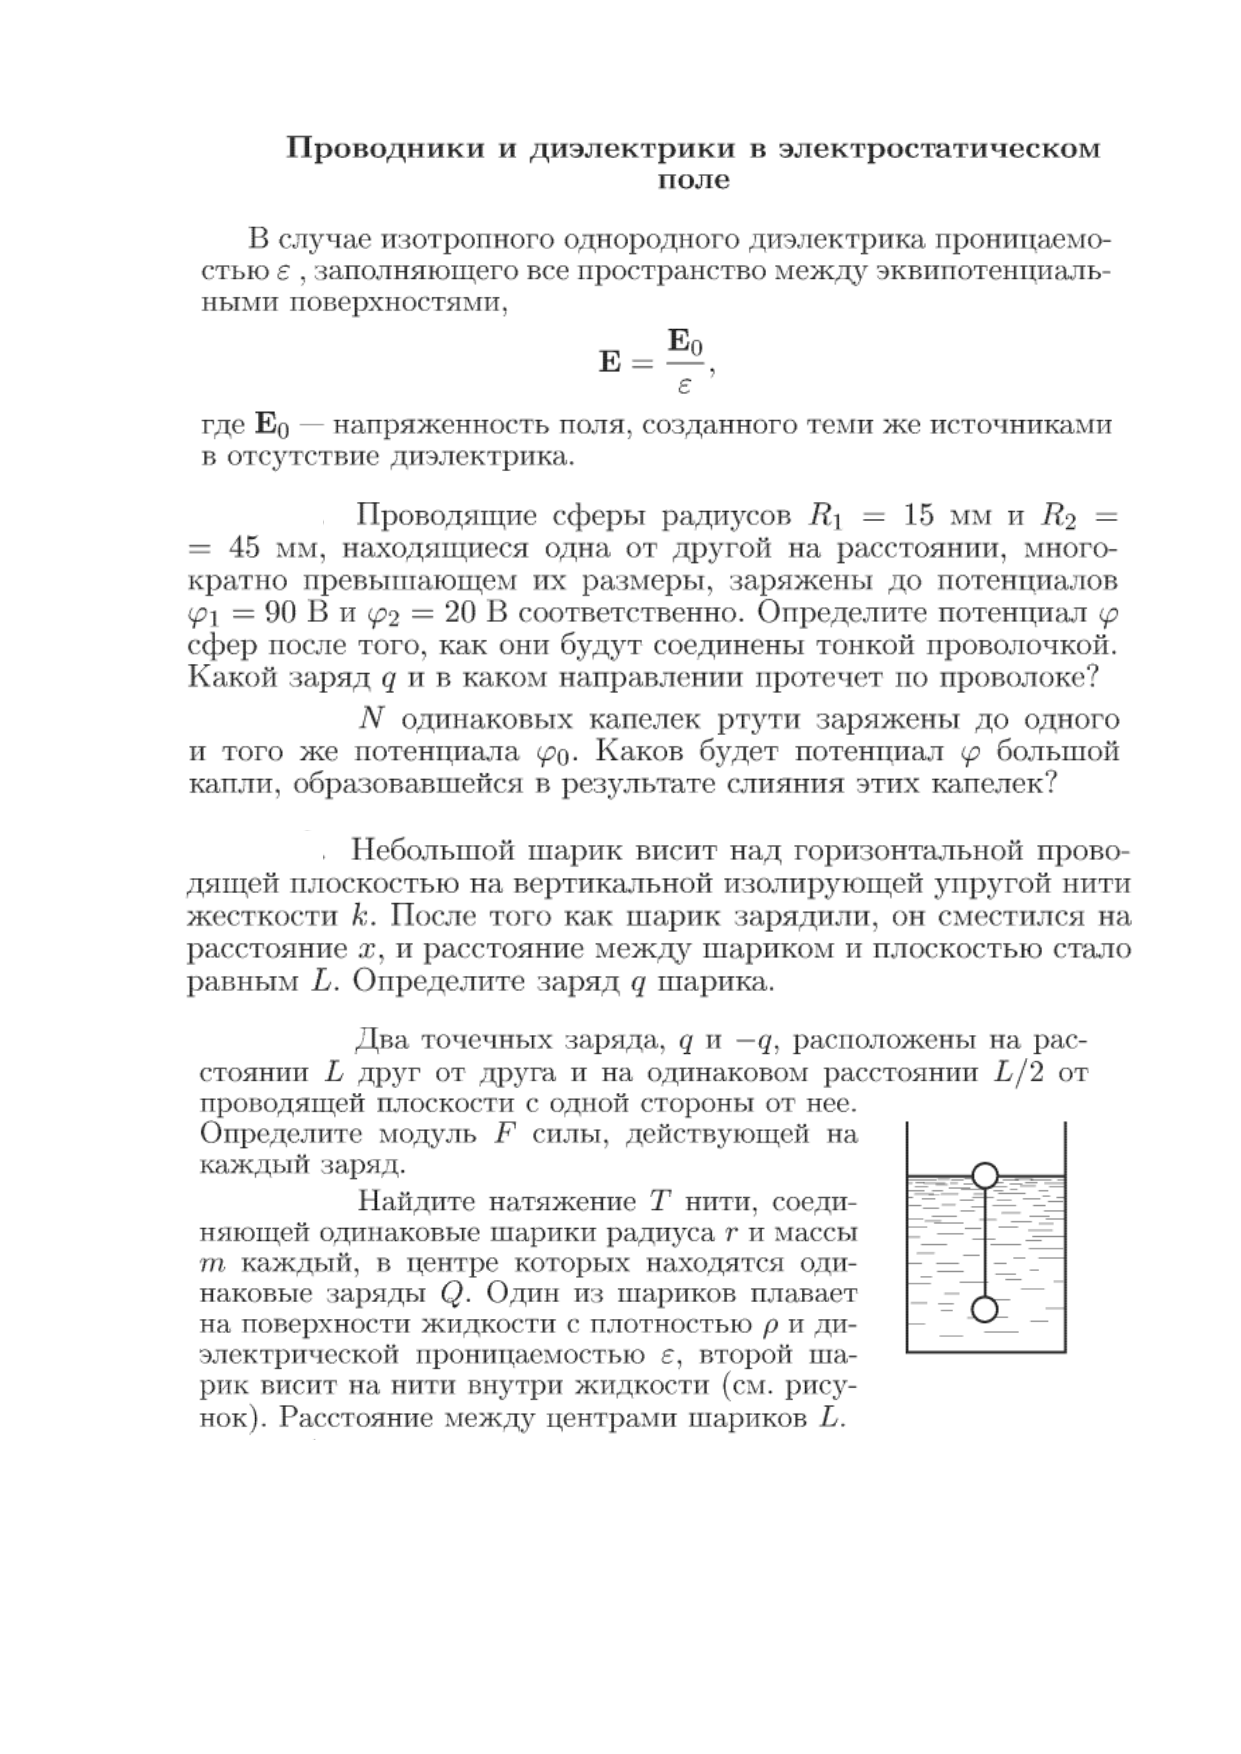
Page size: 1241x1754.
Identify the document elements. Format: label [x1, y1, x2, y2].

picture [177, 821, 1152, 1001]
picture [177, 502, 1152, 700]
picture [177, 701, 1152, 803]
picture [177, 1018, 1152, 1440]
picture [177, 118, 1152, 500]
